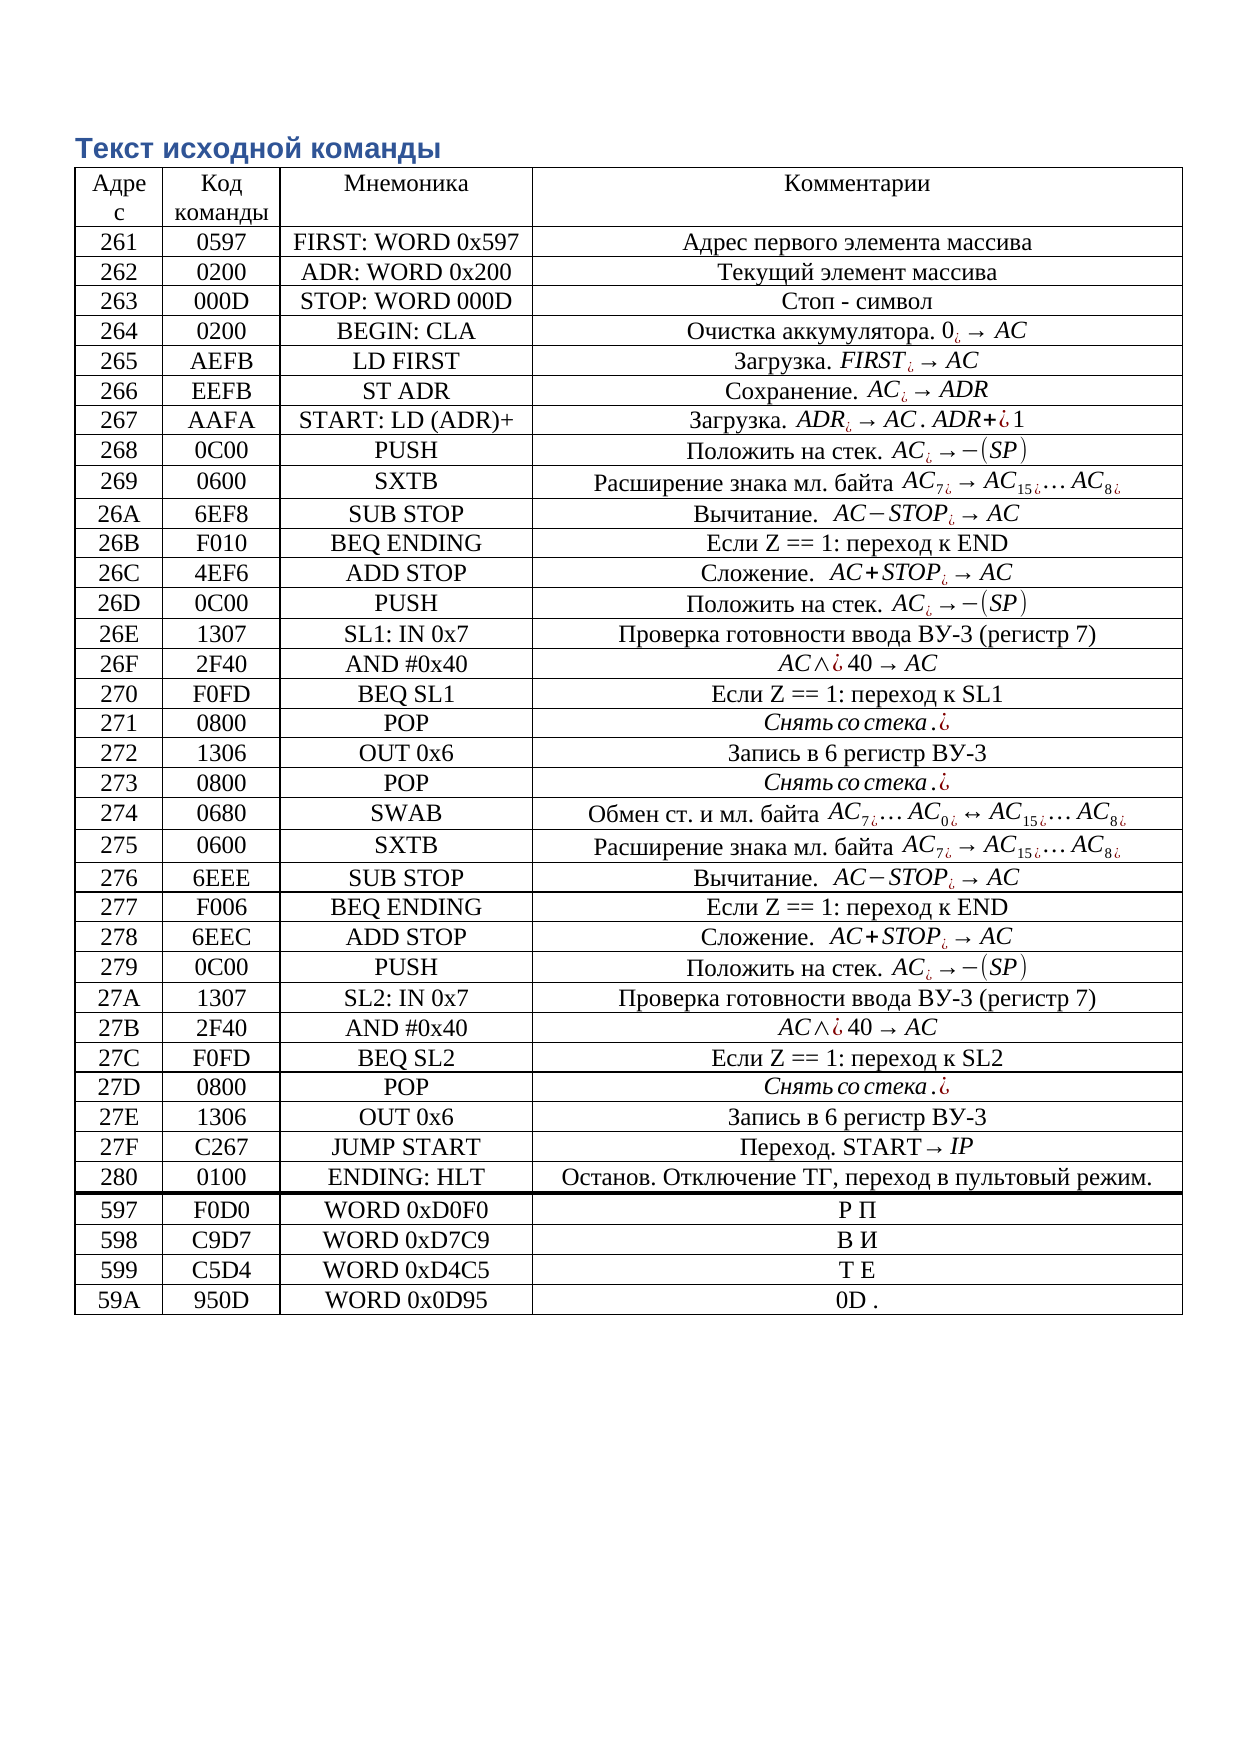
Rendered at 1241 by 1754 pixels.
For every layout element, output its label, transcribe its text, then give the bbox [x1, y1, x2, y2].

table_cell 1307 [163, 983, 279, 1012]
table_cell POP [281, 768, 532, 797]
table_cell Если Z == 1: переход к SL2 [533, 1043, 1182, 1071]
table_cell Проверка готовности ввода ВУ-3 (регистр 7) [533, 619, 1182, 648]
table_cell 263 [76, 286, 162, 315]
table_cell POP [281, 709, 532, 737]
table_cell SL1: IN 0x7 [281, 619, 532, 648]
table_cell 59A [76, 1285, 162, 1313]
table_cell 270 [76, 679, 162, 707]
table_cell STOP: WORD 000D [281, 286, 532, 315]
table_cell 271 [76, 709, 162, 737]
table_cell Сложение. [533, 922, 1182, 951]
table_cell 0597 [163, 227, 279, 256]
table_cell PUSH [281, 435, 532, 465]
table_cell WORD 0xD7C9 [281, 1225, 532, 1254]
table_cell WORD 0xD0F0 [281, 1195, 532, 1224]
table_cell 0C00 [163, 588, 279, 618]
table_cell Вычитание. [533, 499, 1182, 527]
table_cell 267 [76, 406, 162, 434]
table_cell 6EF8 [163, 499, 279, 527]
table_cell AEFB [163, 346, 279, 375]
table_cell 0600 [163, 466, 279, 498]
table_cell Если Z == 1: переход к SL1 [533, 679, 1182, 707]
table_cell Обмен ст. и мл. байта [533, 798, 1182, 829]
table_cell Текущий элемент массива [533, 257, 1182, 285]
table_cell 265 [76, 346, 162, 375]
table_cell LD FIRST [281, 346, 532, 375]
table_cell 0200 [163, 257, 279, 285]
table_cell POP [281, 1073, 532, 1101]
table_cell 26D [76, 588, 162, 618]
table_cell Запись в 6 регистр ВУ-3 [533, 1102, 1182, 1131]
table_cell BEQ SL1 [281, 679, 532, 707]
table_cell PUSH [281, 952, 532, 982]
table_cell 1306 [163, 738, 279, 767]
table_cell 0C00 [163, 435, 279, 465]
table_cell 27E [76, 1102, 162, 1131]
table_cell 276 [76, 863, 162, 891]
table_cell Положить на стек. [533, 588, 1182, 618]
table_cell OUT 0x6 [281, 1102, 532, 1131]
table_cell 269 [76, 466, 162, 498]
table_cell Расширение знака мл. байта [533, 830, 1182, 862]
table_cell 27D [76, 1073, 162, 1101]
table_cell 1306 [163, 1102, 279, 1131]
table_cell OUT 0x6 [281, 738, 532, 767]
table_cell 27B [76, 1013, 162, 1042]
table_cell Запись в 6 регистр ВУ-3 [533, 738, 1182, 767]
table_cell FIRST: WORD 0x597 [281, 227, 532, 256]
table_cell 0600 [163, 830, 279, 862]
table_cell Т Е [533, 1255, 1182, 1284]
text Текст исходной команды [75, 131, 1165, 164]
table_cell 0200 [163, 316, 279, 345]
table_cell C267 [163, 1132, 279, 1161]
table_cell Р П [533, 1195, 1182, 1224]
table_cell 950D [163, 1285, 279, 1313]
table_cell 2F40 [163, 649, 279, 678]
table_cell 26F [76, 649, 162, 678]
table_cell BEQ SL2 [281, 1043, 532, 1071]
table_cell BEQ ENDING [281, 893, 532, 921]
table_cell 275 [76, 830, 162, 862]
table_cell 0100 [163, 1162, 279, 1191]
table_cell 27C [76, 1043, 162, 1071]
table_cell 274 [76, 798, 162, 829]
table_cell 4EF6 [163, 558, 279, 587]
table_header Мнемоника [281, 168, 532, 226]
table_cell WORD 0xD4C5 [281, 1255, 532, 1284]
table_cell Расширение знака мл. байта [533, 466, 1182, 498]
table_cell SXTB [281, 830, 532, 862]
table_cell [533, 1073, 1182, 1101]
table_header Код команды [163, 168, 279, 226]
table_cell 264 [76, 316, 162, 345]
table_cell 266 [76, 376, 162, 404]
table_cell Переход. START [533, 1132, 1182, 1161]
table_cell JUMP START [281, 1132, 532, 1161]
table_cell Сохранение. [533, 376, 1182, 404]
table_cell 598 [76, 1225, 162, 1254]
table_cell 0800 [163, 1073, 279, 1101]
table_cell 6EEC [163, 922, 279, 951]
table_cell 0D . [533, 1285, 1182, 1313]
table_cell SXTB [281, 466, 532, 498]
table_cell EEFB [163, 376, 279, 404]
table_cell SWAB [281, 798, 532, 829]
table_cell 26E [76, 619, 162, 648]
table_cell Сложение. [533, 558, 1182, 587]
table_cell [533, 768, 1182, 797]
table_cell 268 [76, 435, 162, 465]
table_cell WORD 0x0D95 [281, 1285, 532, 1313]
table_cell 1307 [163, 619, 279, 648]
table_header Комментарии [533, 168, 1182, 226]
table_cell [533, 1013, 1182, 1042]
table_cell Останов. Отключение ТГ, переход в пультовый режим. [533, 1162, 1182, 1191]
table_cell [533, 709, 1182, 737]
table_cell В И [533, 1225, 1182, 1254]
table_cell Положить на стек. [533, 952, 1182, 982]
table_cell SUB STOP [281, 499, 532, 527]
table_cell ENDING: HLT [281, 1162, 532, 1191]
table_cell 0800 [163, 768, 279, 797]
table_cell 262 [76, 257, 162, 285]
table_cell Загрузка. [533, 406, 1182, 434]
table_cell Проверка готовности ввода ВУ-3 (регистр 7) [533, 983, 1182, 1012]
table_cell SL2: IN 0x7 [281, 983, 532, 1012]
table_cell 261 [76, 227, 162, 256]
table_cell 278 [76, 922, 162, 951]
table_cell AND #0x40 [281, 649, 532, 678]
table_cell ADR: WORD 0x200 [281, 257, 532, 285]
table_cell Стоп - символ [533, 286, 1182, 315]
table_cell 26B [76, 529, 162, 557]
table_cell 277 [76, 893, 162, 921]
table_cell F0D0 [163, 1195, 279, 1224]
table_cell F0FD [163, 679, 279, 707]
table_cell AND #0x40 [281, 1013, 532, 1042]
table_cell START: LD (ADR)+ [281, 406, 532, 434]
table_cell 279 [76, 952, 162, 982]
table_cell C9D7 [163, 1225, 279, 1254]
table_cell Очистка аккумулятора. [533, 316, 1182, 345]
table_cell BEGIN: CLA [281, 316, 532, 345]
table_cell Положить на стек. [533, 435, 1182, 465]
table_cell AAFA [163, 406, 279, 434]
table_cell 599 [76, 1255, 162, 1284]
table_cell SUB STOP [281, 863, 532, 891]
table_cell Если Z == 1: переход к END [533, 529, 1182, 557]
table_cell F006 [163, 893, 279, 921]
table_cell 272 [76, 738, 162, 767]
table_cell Загрузка. [533, 346, 1182, 375]
table_cell Если Z == 1: переход к END [533, 893, 1182, 921]
table_cell BEQ ENDING [281, 529, 532, 557]
table_cell 26C [76, 558, 162, 587]
table_cell 26A [76, 499, 162, 527]
table_cell 27A [76, 983, 162, 1012]
table_cell 6EEE [163, 863, 279, 891]
table_cell 0680 [163, 798, 279, 829]
table_cell 0800 [163, 709, 279, 737]
table_cell 2F40 [163, 1013, 279, 1042]
table_cell Вычитание. [533, 863, 1182, 891]
table_cell F010 [163, 529, 279, 557]
table_cell Адрес первого элемента массива [533, 227, 1182, 256]
table_cell ST ADR [281, 376, 532, 404]
table_header Адрес [76, 168, 162, 226]
table_cell F0FD [163, 1043, 279, 1071]
table_cell 000D [163, 286, 279, 315]
table_cell C5D4 [163, 1255, 279, 1284]
table_cell 280 [76, 1162, 162, 1191]
table_cell 597 [76, 1195, 162, 1224]
table_cell [533, 649, 1182, 678]
table_cell ADD STOP [281, 922, 532, 951]
table_cell ADD STOP [281, 558, 532, 587]
table_cell 27F [76, 1132, 162, 1161]
table_cell PUSH [281, 588, 532, 618]
table_cell 273 [76, 768, 162, 797]
table_cell 0C00 [163, 952, 279, 982]
